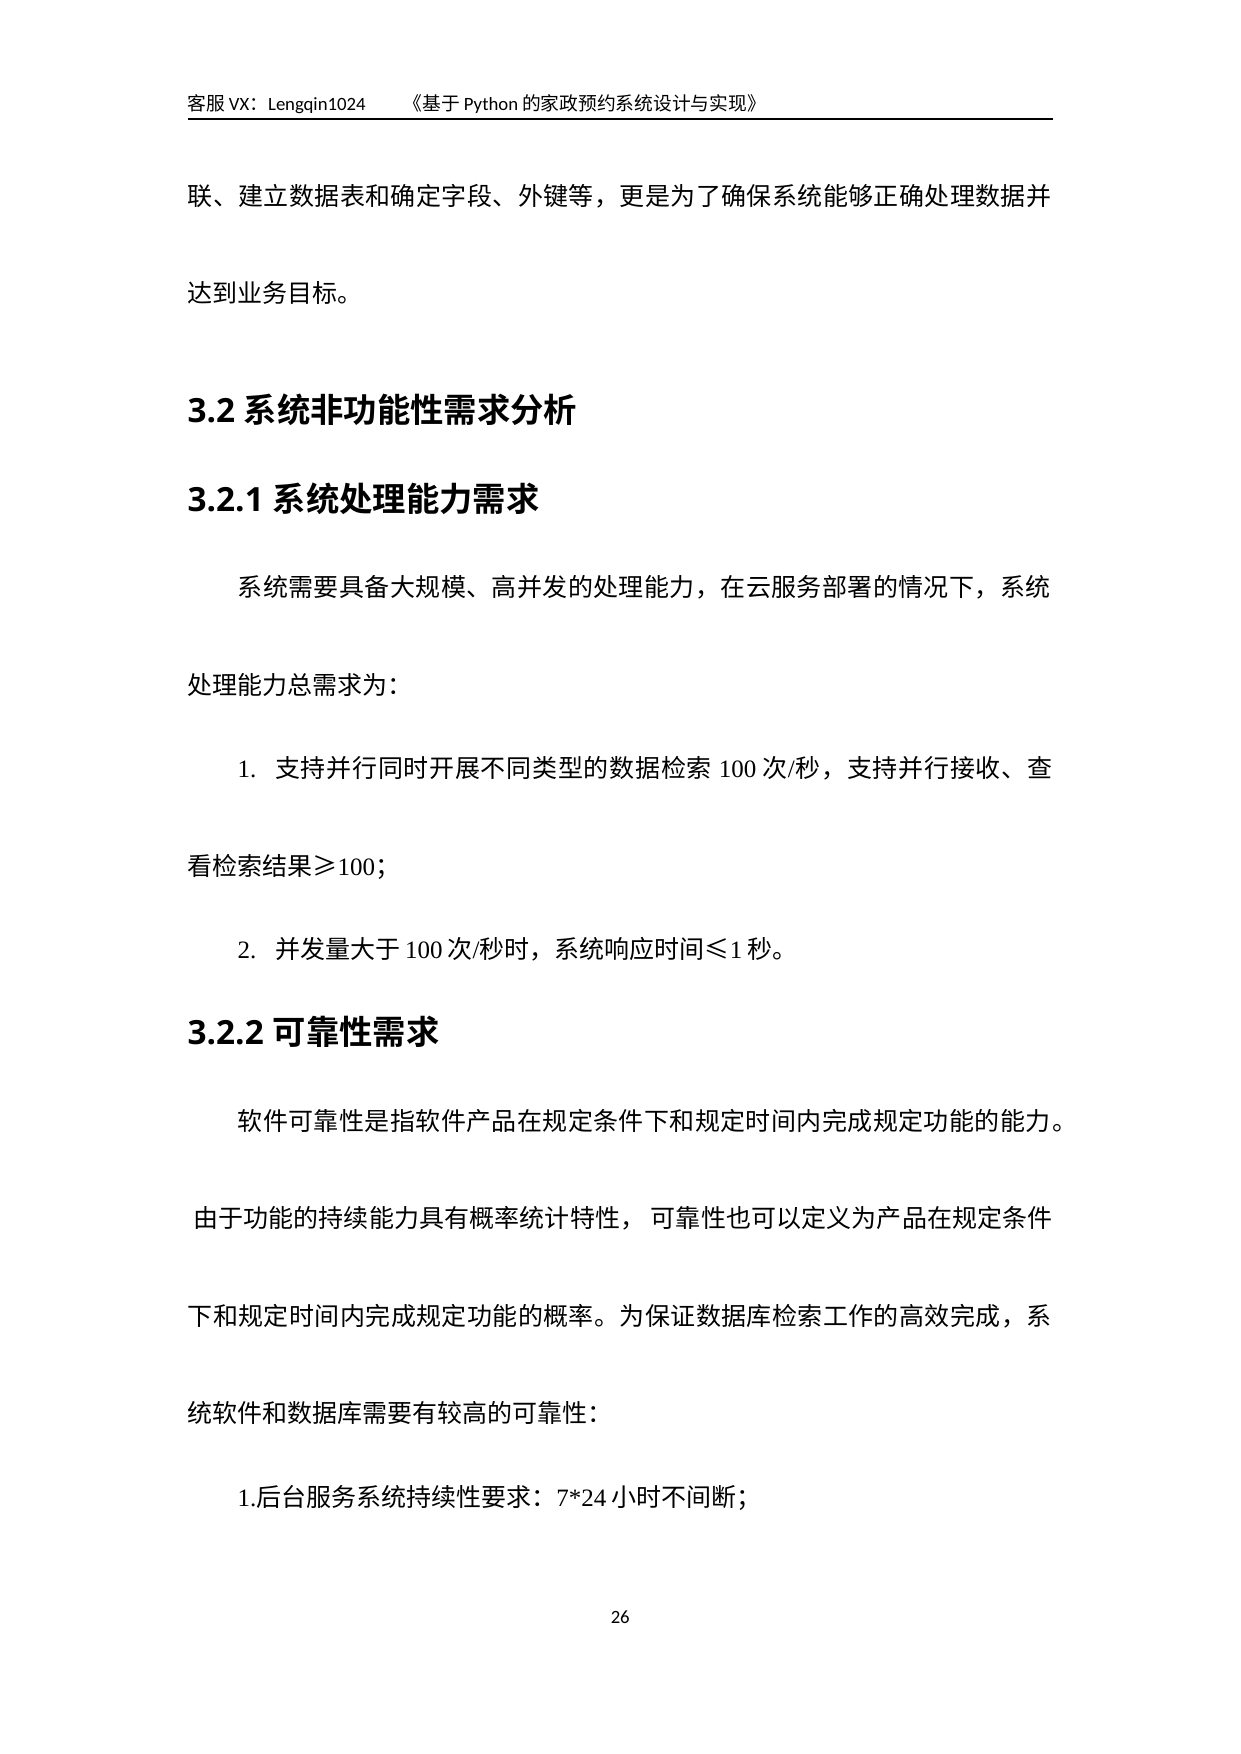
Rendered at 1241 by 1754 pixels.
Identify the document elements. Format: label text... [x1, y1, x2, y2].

subtitle 系统非功能性需求分析 [187, 375, 1053, 440]
text 1.后台服务系统持续性要求：7*24小时不间断； [187, 1463, 1053, 1528]
list 支持并行同时开展不同类型的数据检索100次/秒，支持并行接收、查看检索结果≥100； [187, 734, 1053, 897]
subtitle 可靠性需求 [187, 998, 1053, 1063]
subtitle 系统处理能力需求 [187, 464, 1053, 529]
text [187, 162, 1053, 324]
text 软件可靠性是指软件产品在规定条件下和规定时间内完成规定功能的能力。 由于功能的持续能力具有概率统计特性， 可靠性也可以定义为产品在规定条件下和规定时间内完成规定功能的概率。为保证数据库检索工作的高效完成，系统软件和数据库需要有较高的可靠性： [187, 1087, 1053, 1444]
list 并发量大于100次/秒时，系统响应时间≤1秒。 [187, 915, 1053, 980]
text 系统需要具备大规模、高并发的处理能力，在云服务部署的情况下，系统处理能力总需求为： [187, 553, 1053, 716]
